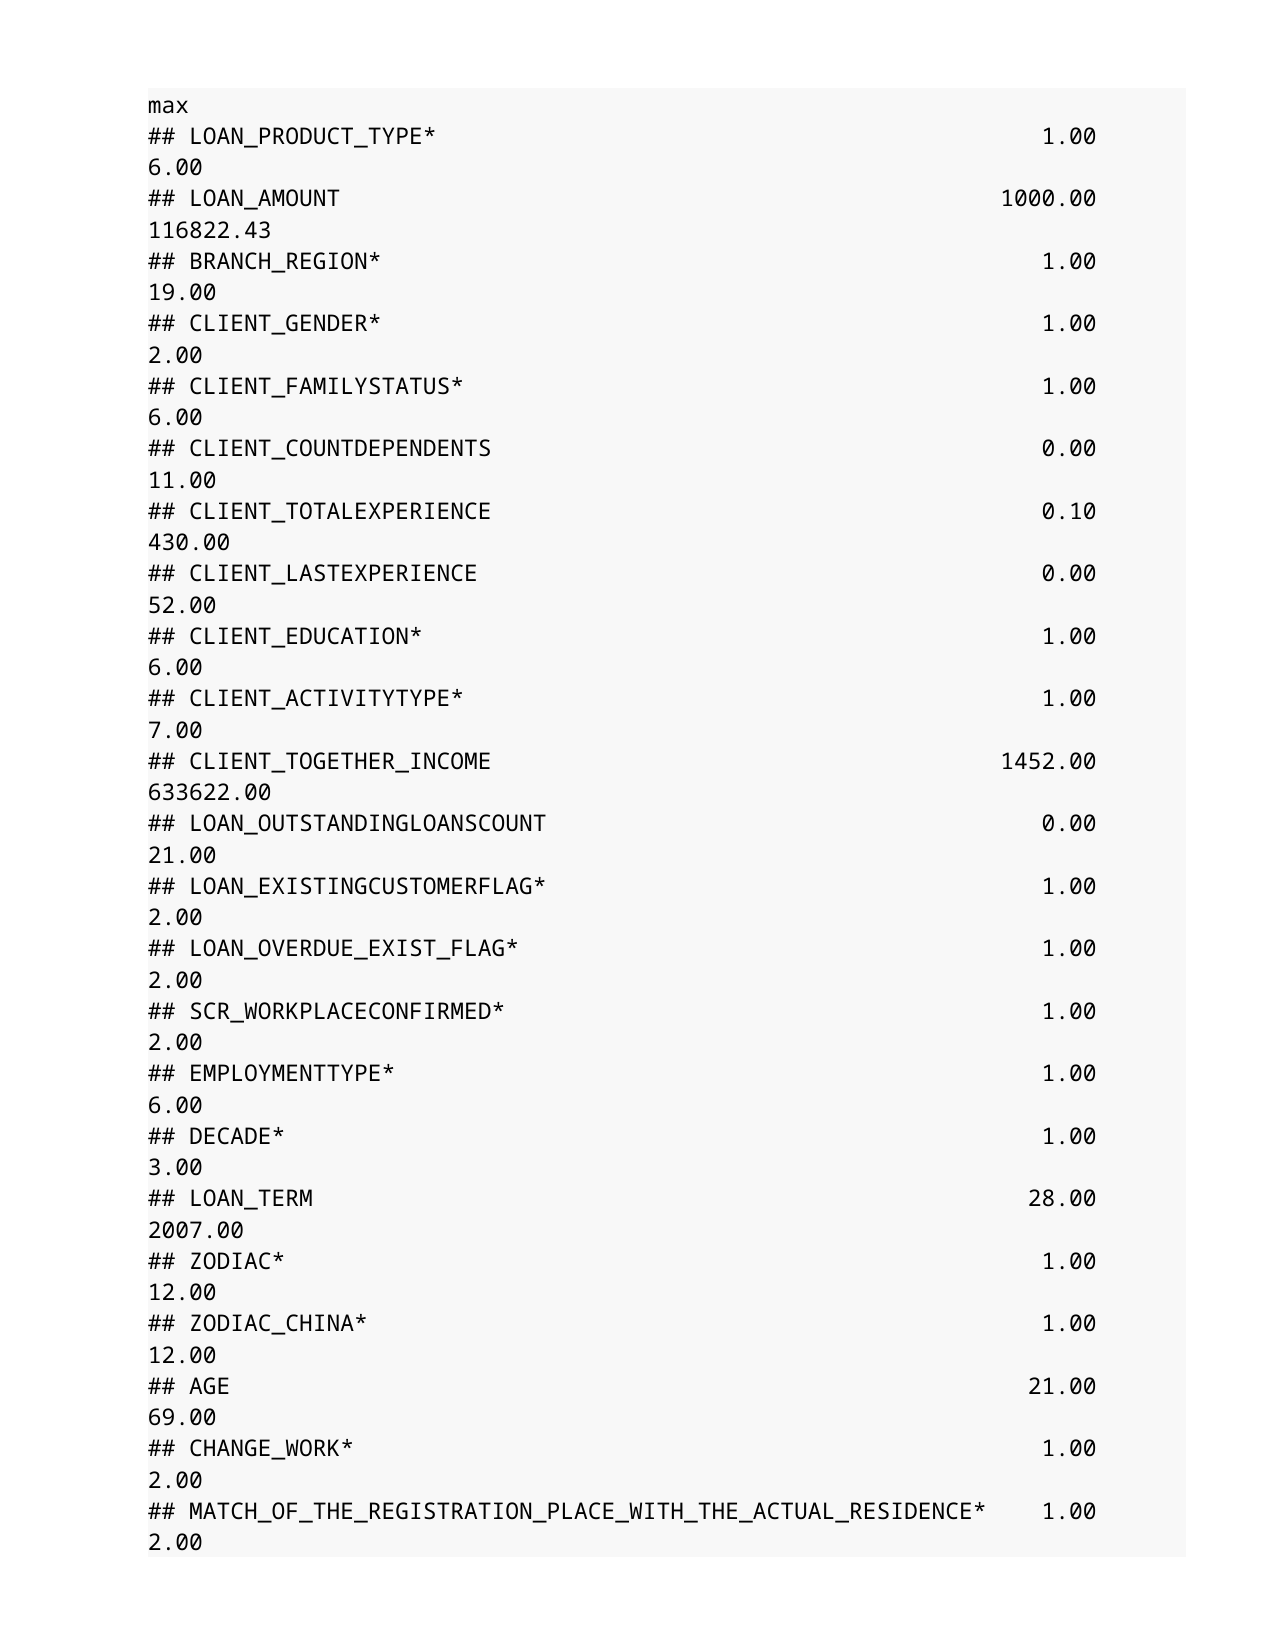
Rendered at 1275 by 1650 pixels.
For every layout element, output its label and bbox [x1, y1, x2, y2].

text [148, 88, 1186, 1557]
